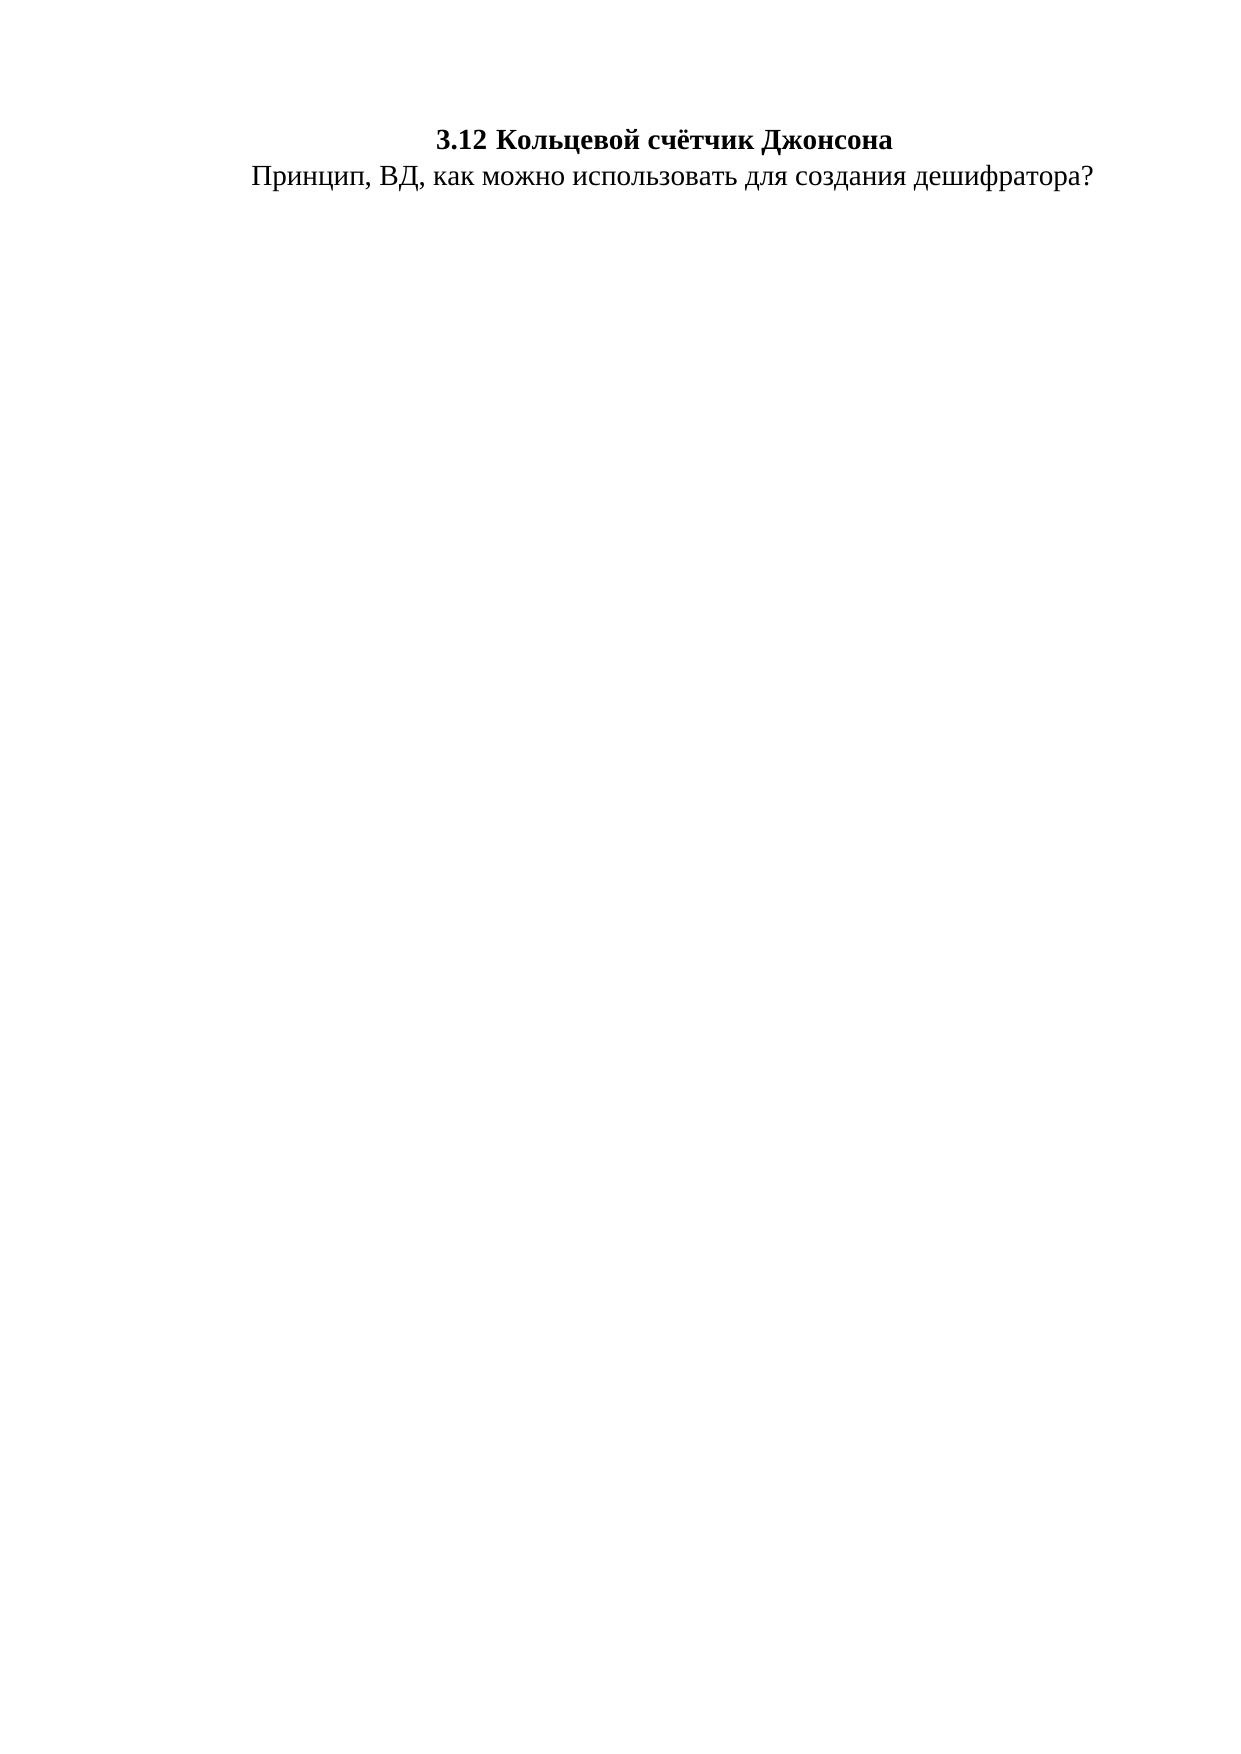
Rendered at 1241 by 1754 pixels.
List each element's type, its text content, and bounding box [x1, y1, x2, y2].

subtitle Кольцевой счётчик Джонсона [177, 122, 1152, 156]
text Принцип, ВД, как можно использовать для создания дешифратора? [177, 158, 1152, 192]
